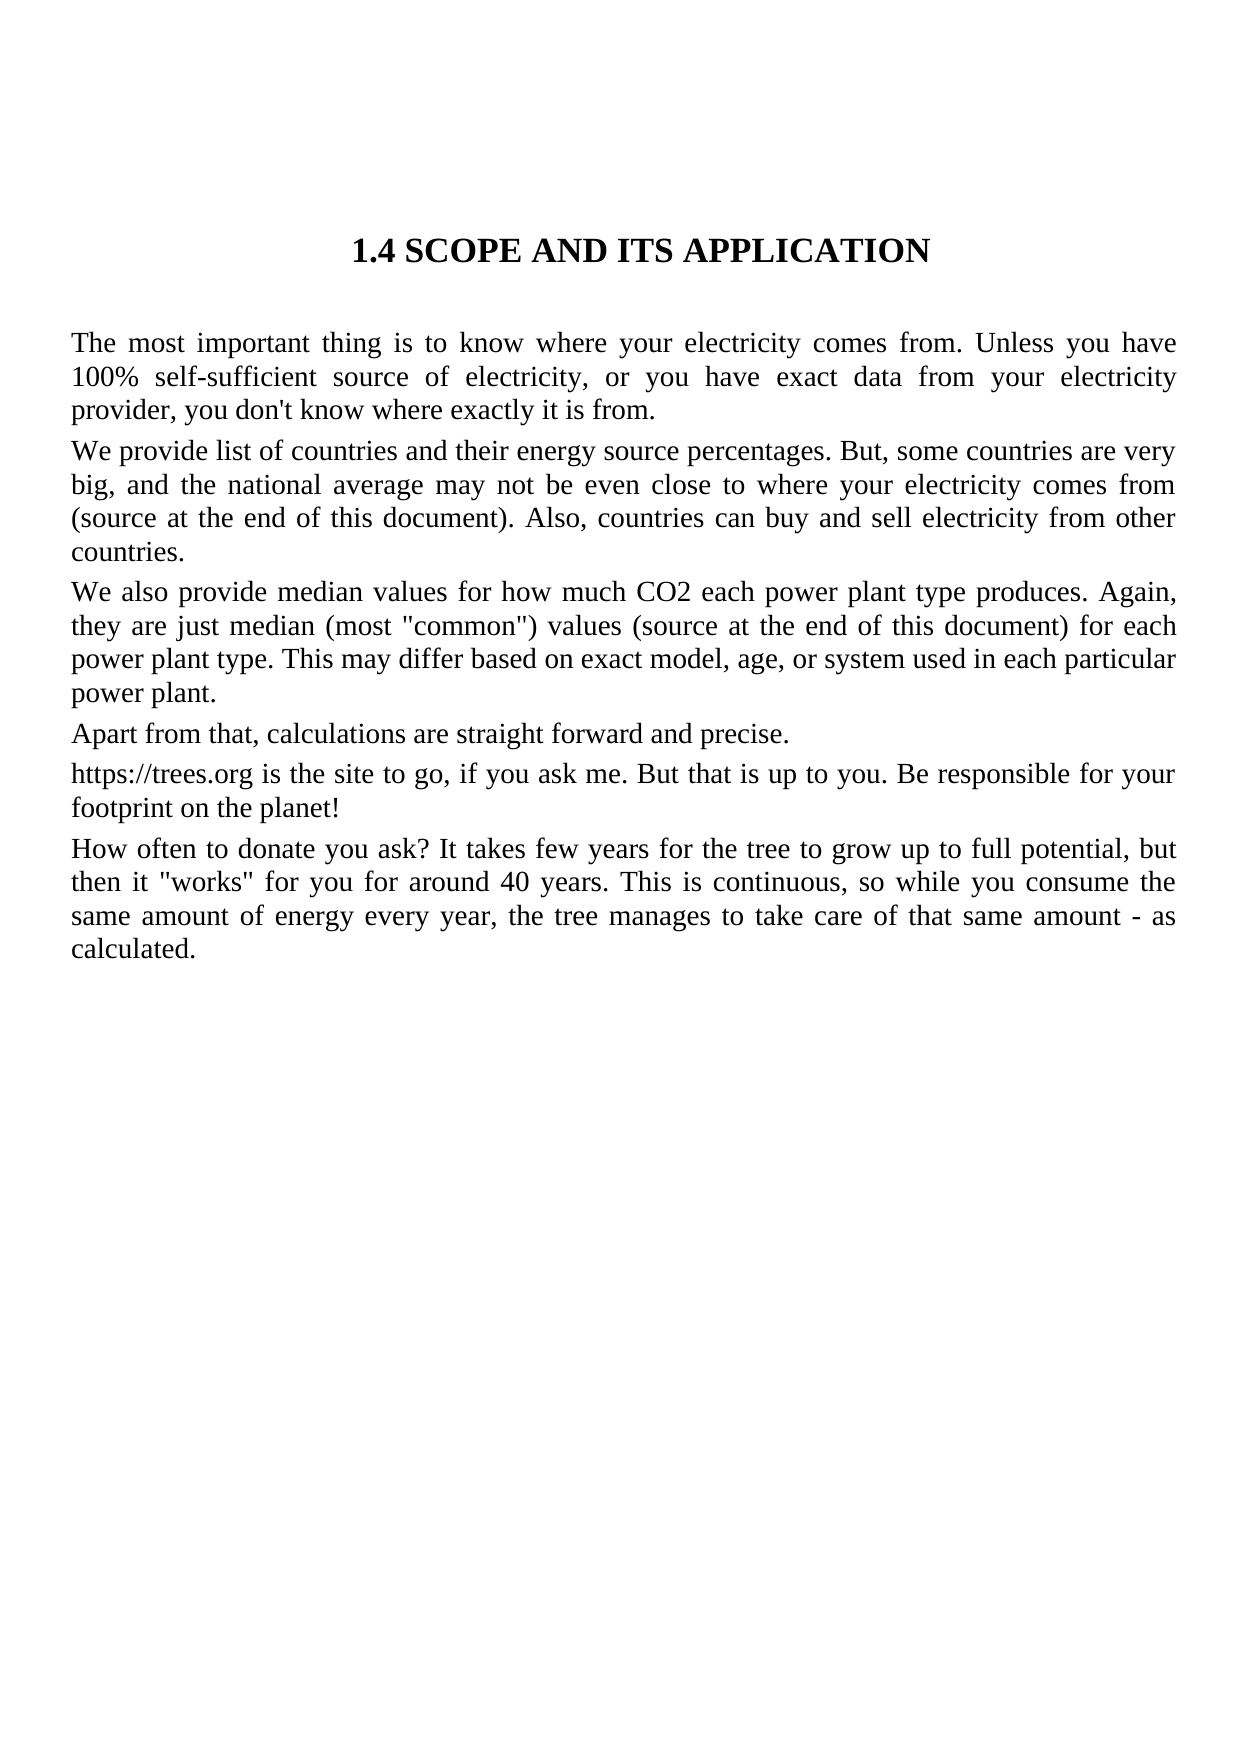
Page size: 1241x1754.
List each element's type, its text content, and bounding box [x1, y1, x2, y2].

text How often to donate you ask? It takes few years for the tree to grow up to full potential, but then it "works" for you for around 40 years. This is continuous, so while you consume the same amount of energy every year, the tree manages to take care of that same amount - as calculated. [71, 831, 1178, 965]
text We also provide median values for how much CO2 each power plant type produces. Again, they are just median (most "common") values (source at the end of this document) for each power plant type. This may differ based on exact model, age, or system used in each particular power plant. [71, 574, 1178, 709]
text We provide list of countries and their energy source percentages. But, some countries are very big, and the national average may not be even close to where your electricity comes from (source at the end of this document). Also, countries can buy and sell electricity from other countries. [71, 433, 1178, 567]
text 1.4 SCOPE AND ITS APPLICATION [71, 229, 1211, 270]
text The most important thing is to know where your electricity comes from. Unless you have 100% self-sufficient source of electricity, or you have exact data from your electricity provider, you don't know where exactly it is from. [71, 325, 1178, 426]
text Apart from that, calculations are straight forward and precise. [71, 716, 1178, 749]
text https://trees.org is the site to go, if you ask me. But that is up to you. Be responsible for your footprint on the planet! [71, 757, 1178, 824]
